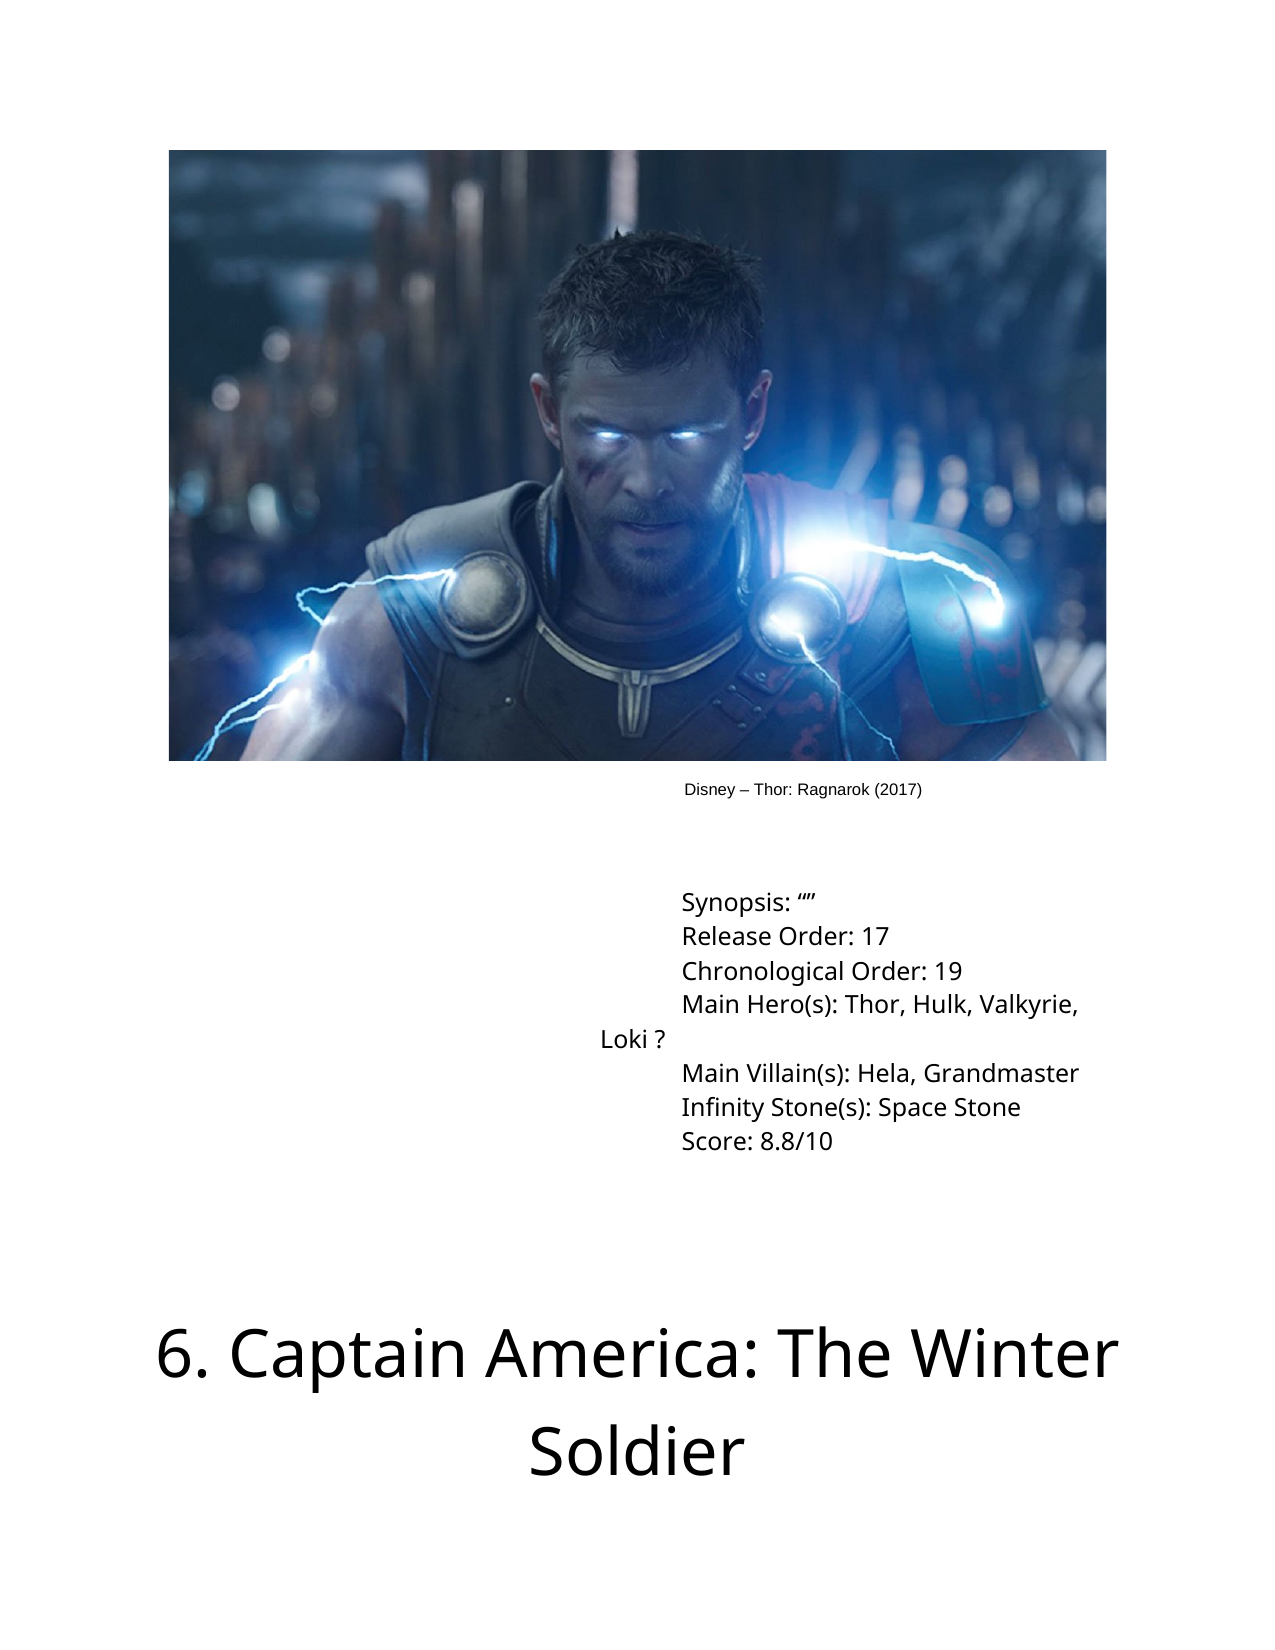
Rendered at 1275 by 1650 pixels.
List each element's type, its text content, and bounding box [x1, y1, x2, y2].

text 6. Captain America: The Winter Soldier [150, 1306, 1125, 1495]
text Main Hero(s): Thor, Hulk, Valkyrie, Loki ? [600, 987, 1125, 1055]
text Score: 8.8/10 [600, 1123, 1125, 1157]
text Chronological Order: 19 [600, 953, 1125, 987]
picture [168, 150, 1107, 761]
text Infinity Stone(s): Space Stone [675, 1089, 1125, 1123]
text Disney – Thor: Ragnarok (2017) [600, 779, 1125, 799]
text Main Villain(s): Hela, Grandmaster [600, 1055, 1125, 1089]
text Synopsis: “” [600, 885, 1125, 919]
text Release Order: 17 [600, 919, 1125, 953]
